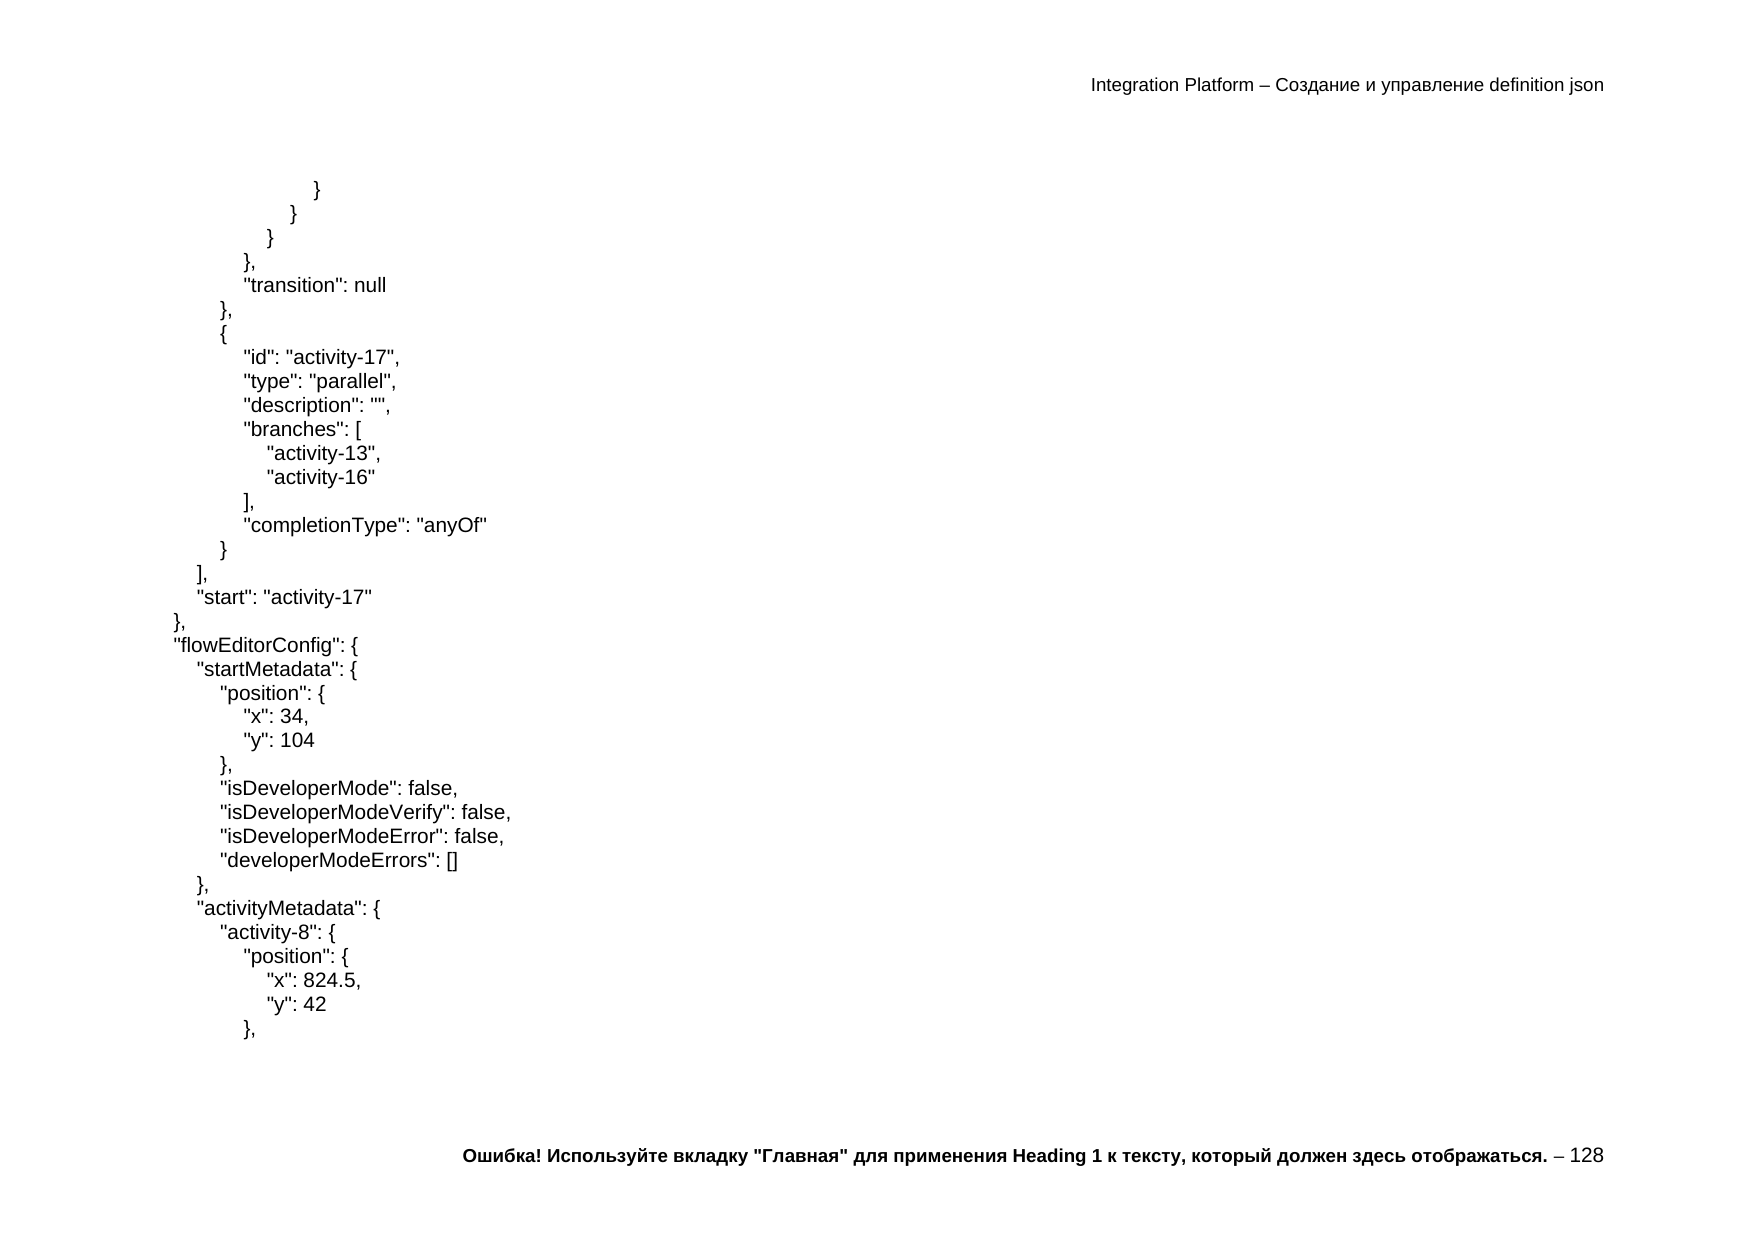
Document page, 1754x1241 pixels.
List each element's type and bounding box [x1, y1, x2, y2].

text [150, 177, 1604, 1040]
